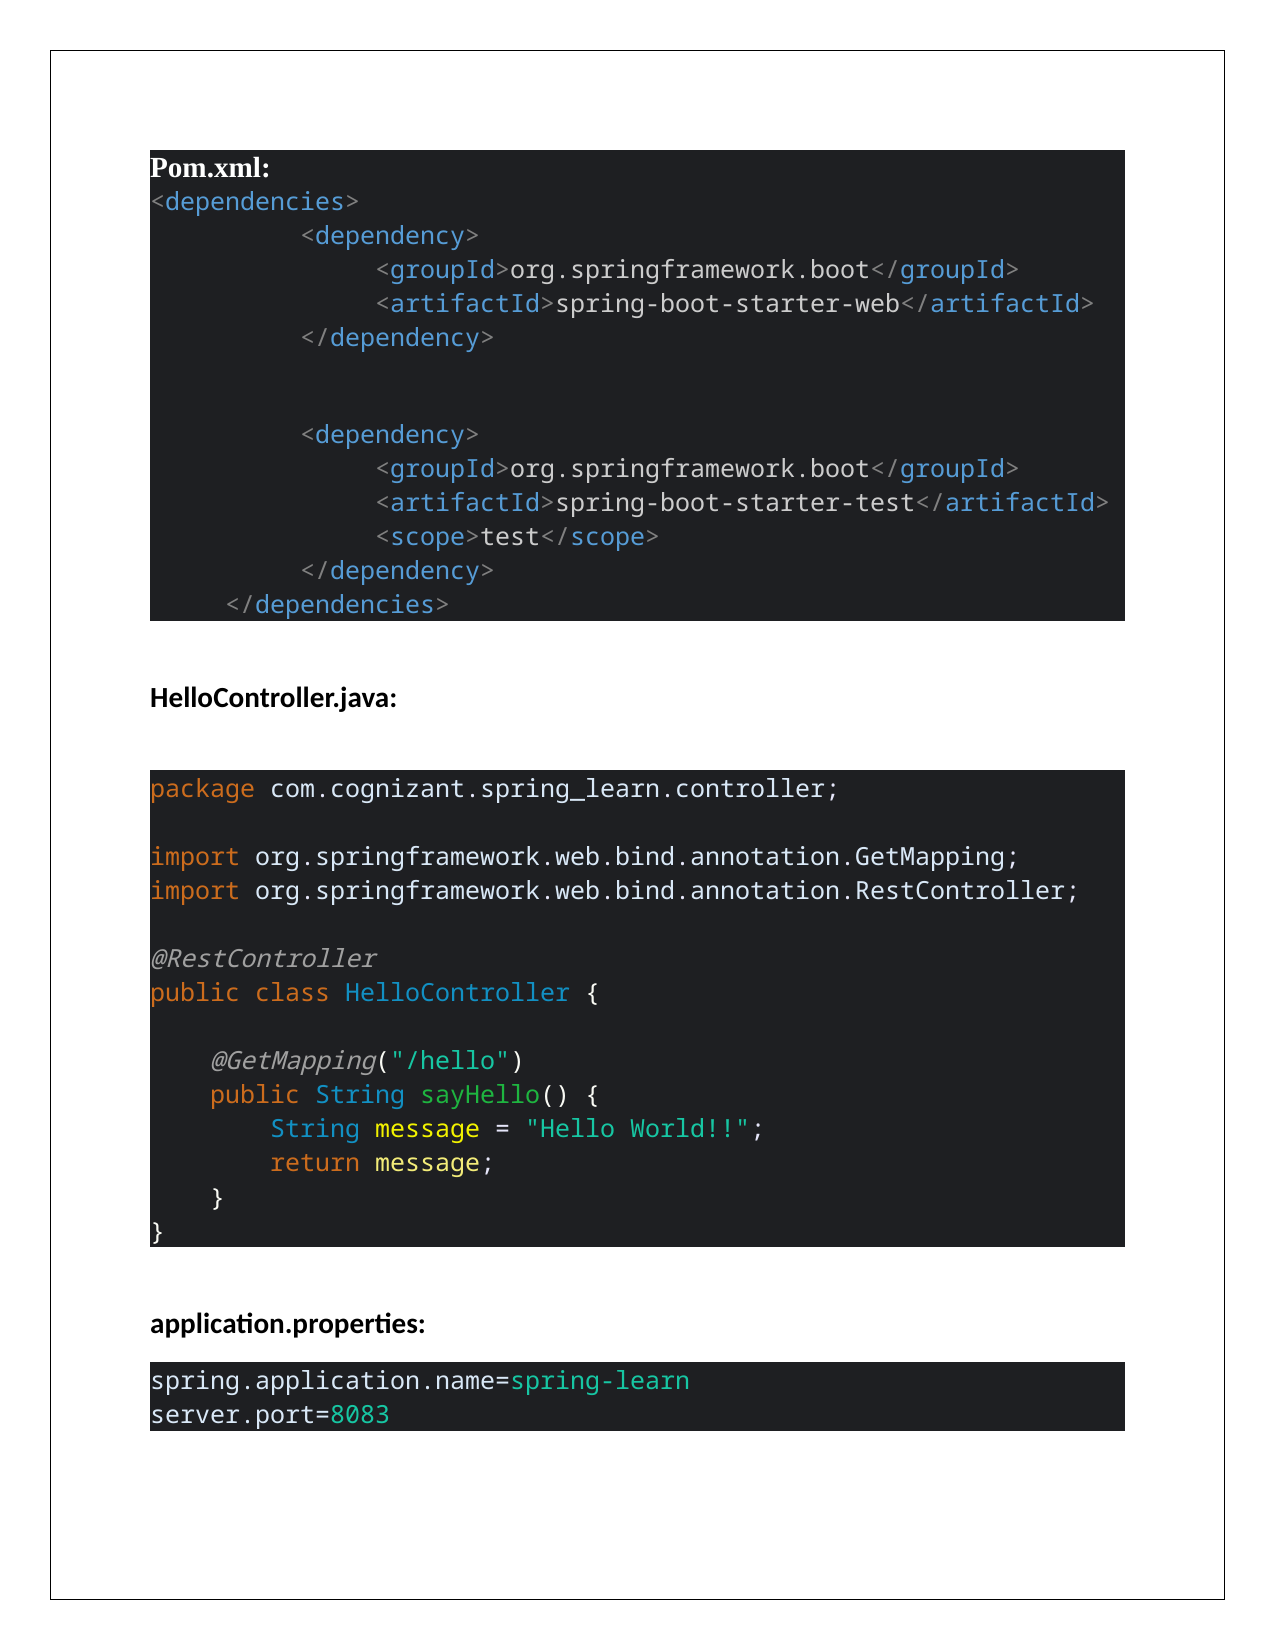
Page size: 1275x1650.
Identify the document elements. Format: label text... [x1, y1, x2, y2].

text <dependency> [150, 417, 1125, 451]
text server.port=8083 [150, 1397, 1125, 1431]
text spring.application.name=spring-learn [150, 1362, 1125, 1397]
text application.properties: [150, 1305, 1125, 1341]
text </dependency> [150, 553, 1125, 587]
text </dependency> [150, 320, 1125, 354]
text import org.springframework.web.bind.annotation.GetMapping; [150, 838, 1125, 873]
text </dependencies> [150, 587, 1125, 621]
text <artifactId>spring-boot-starter-test</artifactId> [150, 485, 1125, 519]
text public String sayHello() { [150, 1077, 1125, 1111]
text public class HelloController { [150, 975, 1125, 1009]
text HelloController.java: [150, 679, 1125, 749]
text } [150, 1213, 1125, 1247]
text import org.springframework.web.bind.annotation.RestController; [150, 873, 1125, 907]
text <scope>test</scope> [150, 519, 1125, 553]
text Pom.xml: <dependencies> [150, 150, 1125, 218]
text @RestController [150, 941, 1125, 975]
text } [150, 1179, 1125, 1213]
text String message = "Hello World!!"; [150, 1111, 1125, 1145]
text return message; [150, 1145, 1125, 1179]
text <groupId>org.springframework.boot</groupId> [150, 252, 1125, 286]
text @GetMapping("/hello") [150, 1043, 1125, 1077]
text <artifactId>spring-boot-starter-web</artifactId> [150, 286, 1125, 320]
text <groupId>org.springframework.boot</groupId> [150, 451, 1125, 485]
text package com.cognizant.spring_learn.controller; [150, 770, 1125, 804]
text <dependency> [150, 218, 1125, 252]
